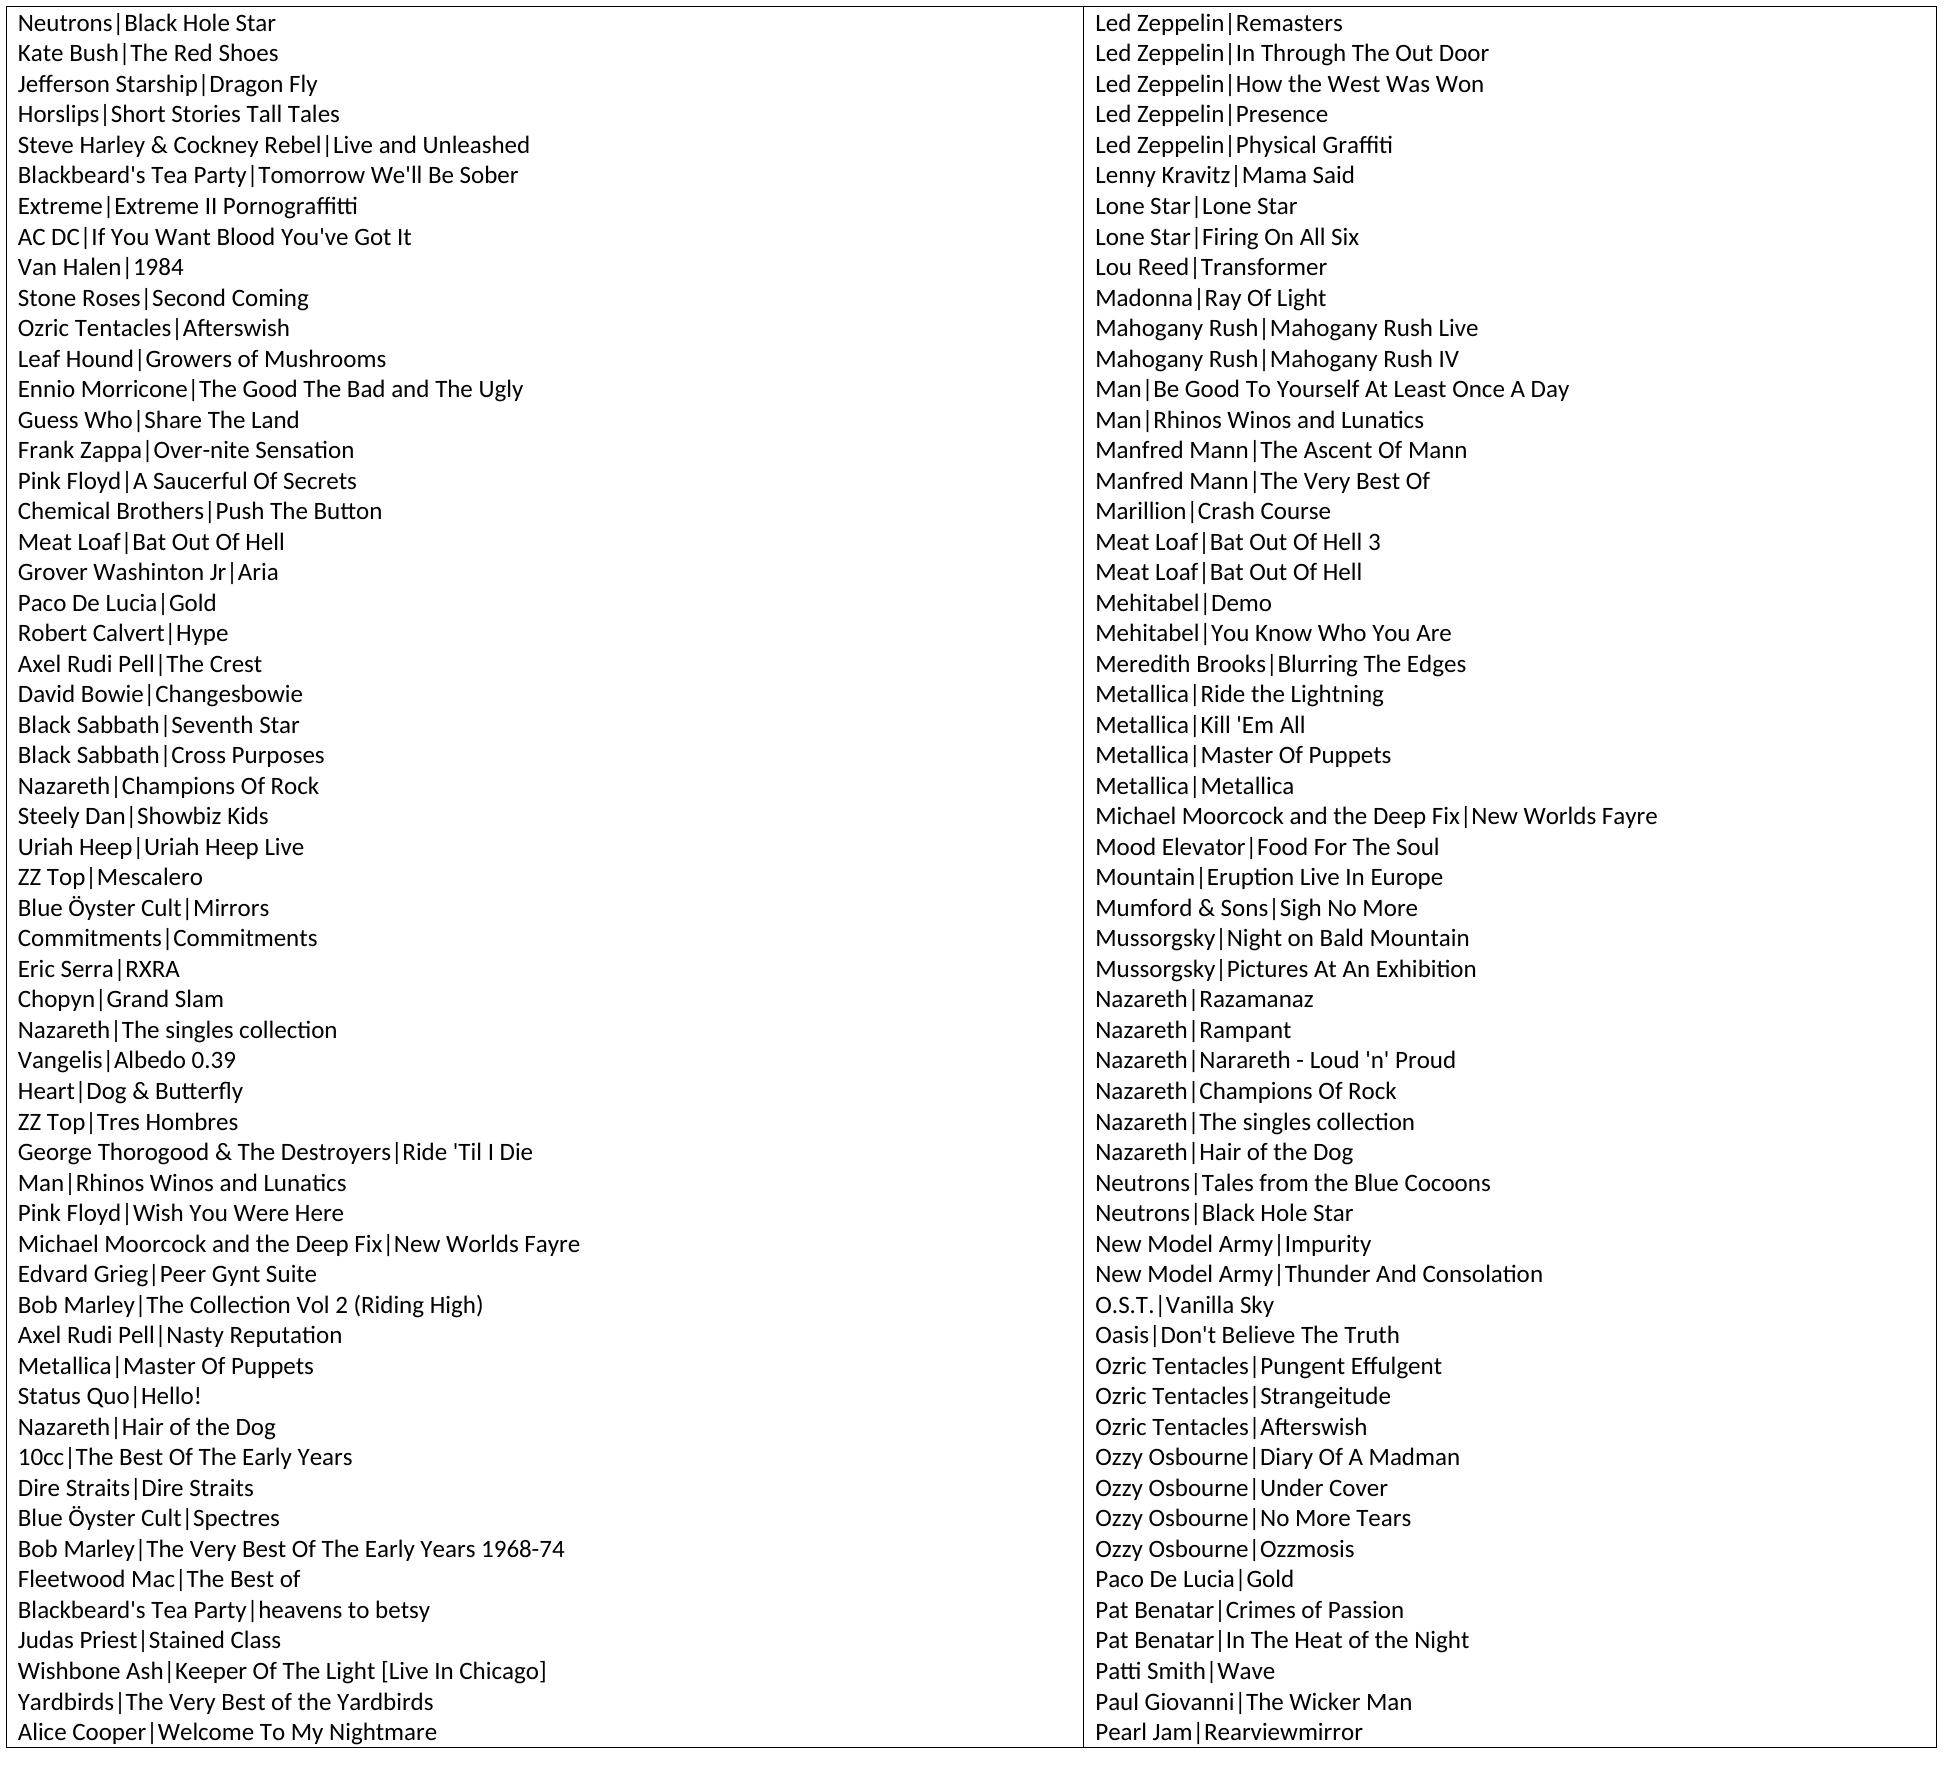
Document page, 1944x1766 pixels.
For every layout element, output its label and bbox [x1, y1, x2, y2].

table_header [1084, 7, 1936, 1747]
table_header [7, 7, 1083, 1747]
